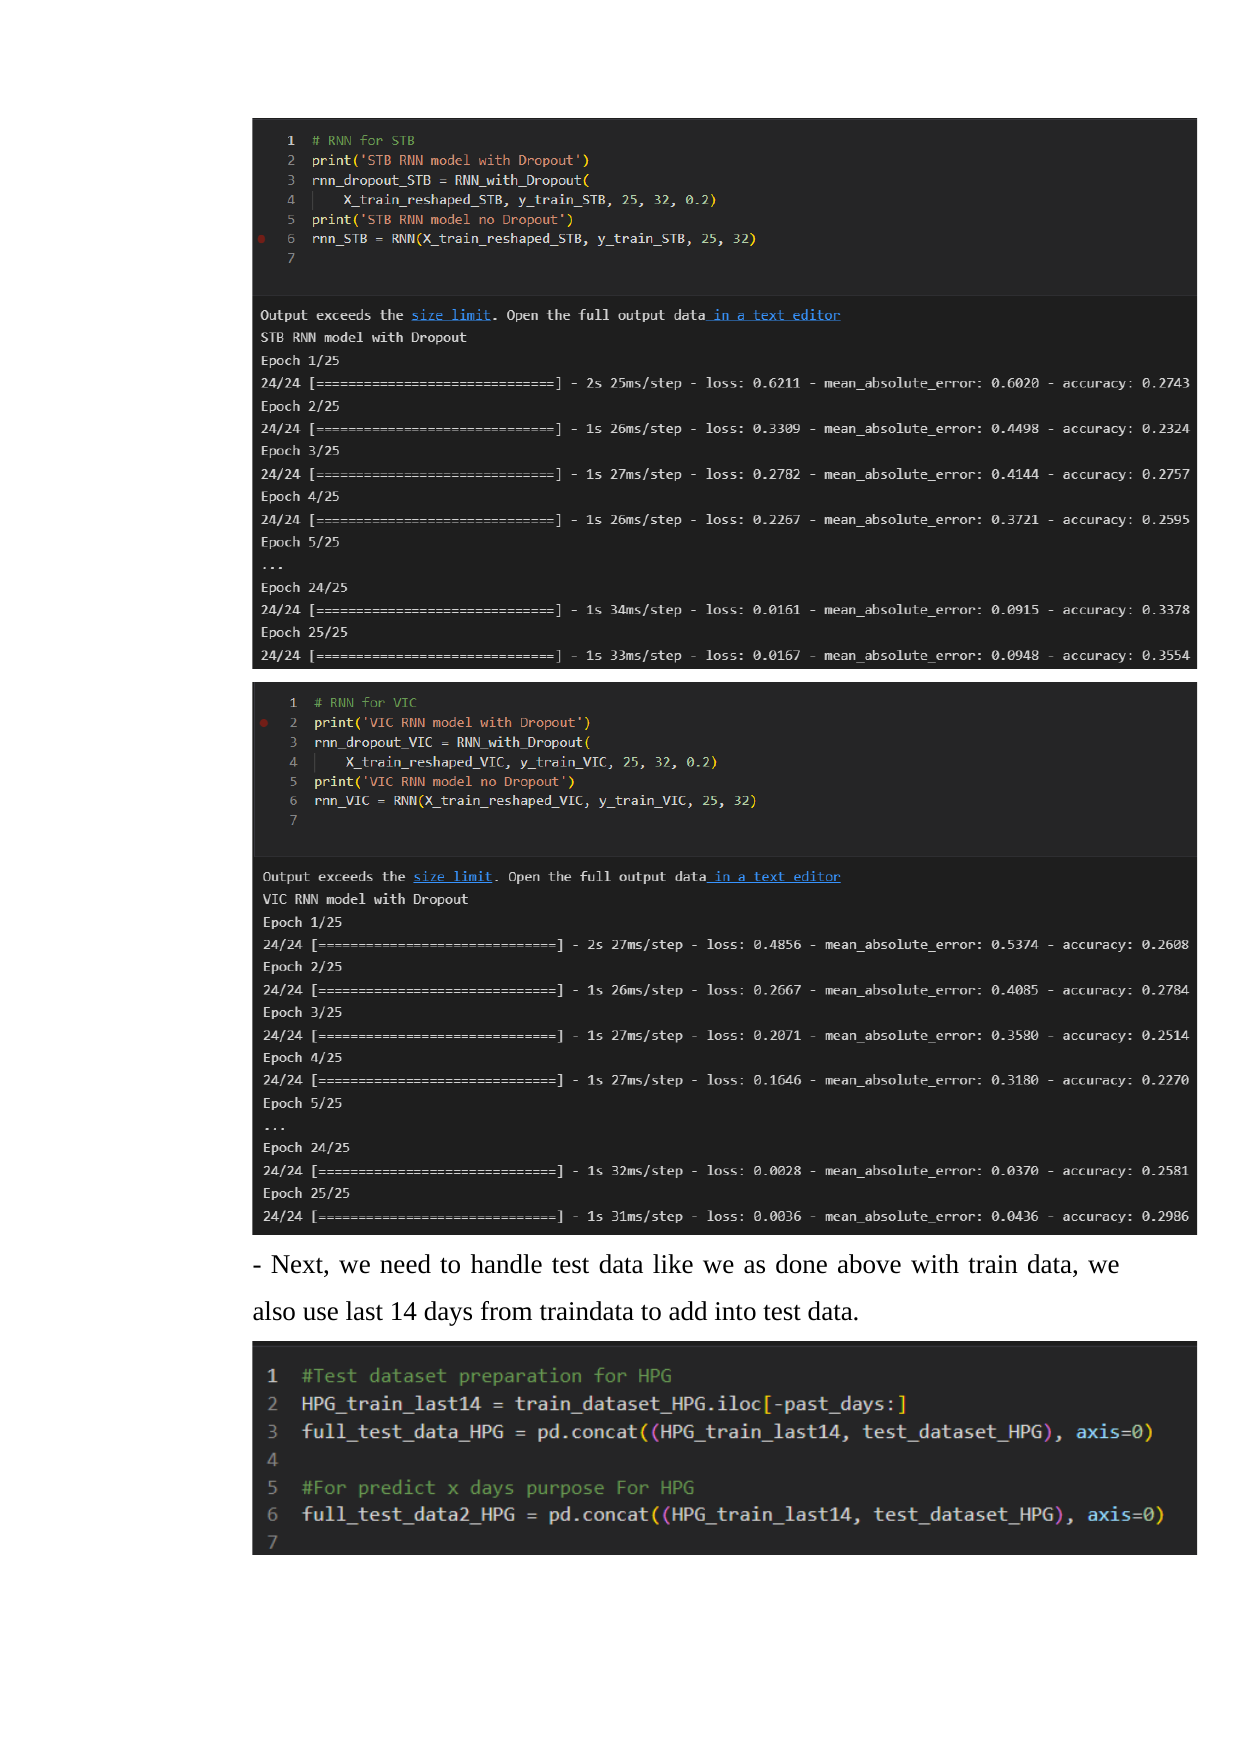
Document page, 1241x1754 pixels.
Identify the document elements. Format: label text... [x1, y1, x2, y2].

picture [252, 118, 1198, 669]
picture [252, 682, 1198, 1235]
list - Next, we need to handle test data like we as done above with train data, we also use last 14 days from traindata to add into test data. [252, 1248, 1122, 1326]
picture [252, 1341, 1198, 1555]
